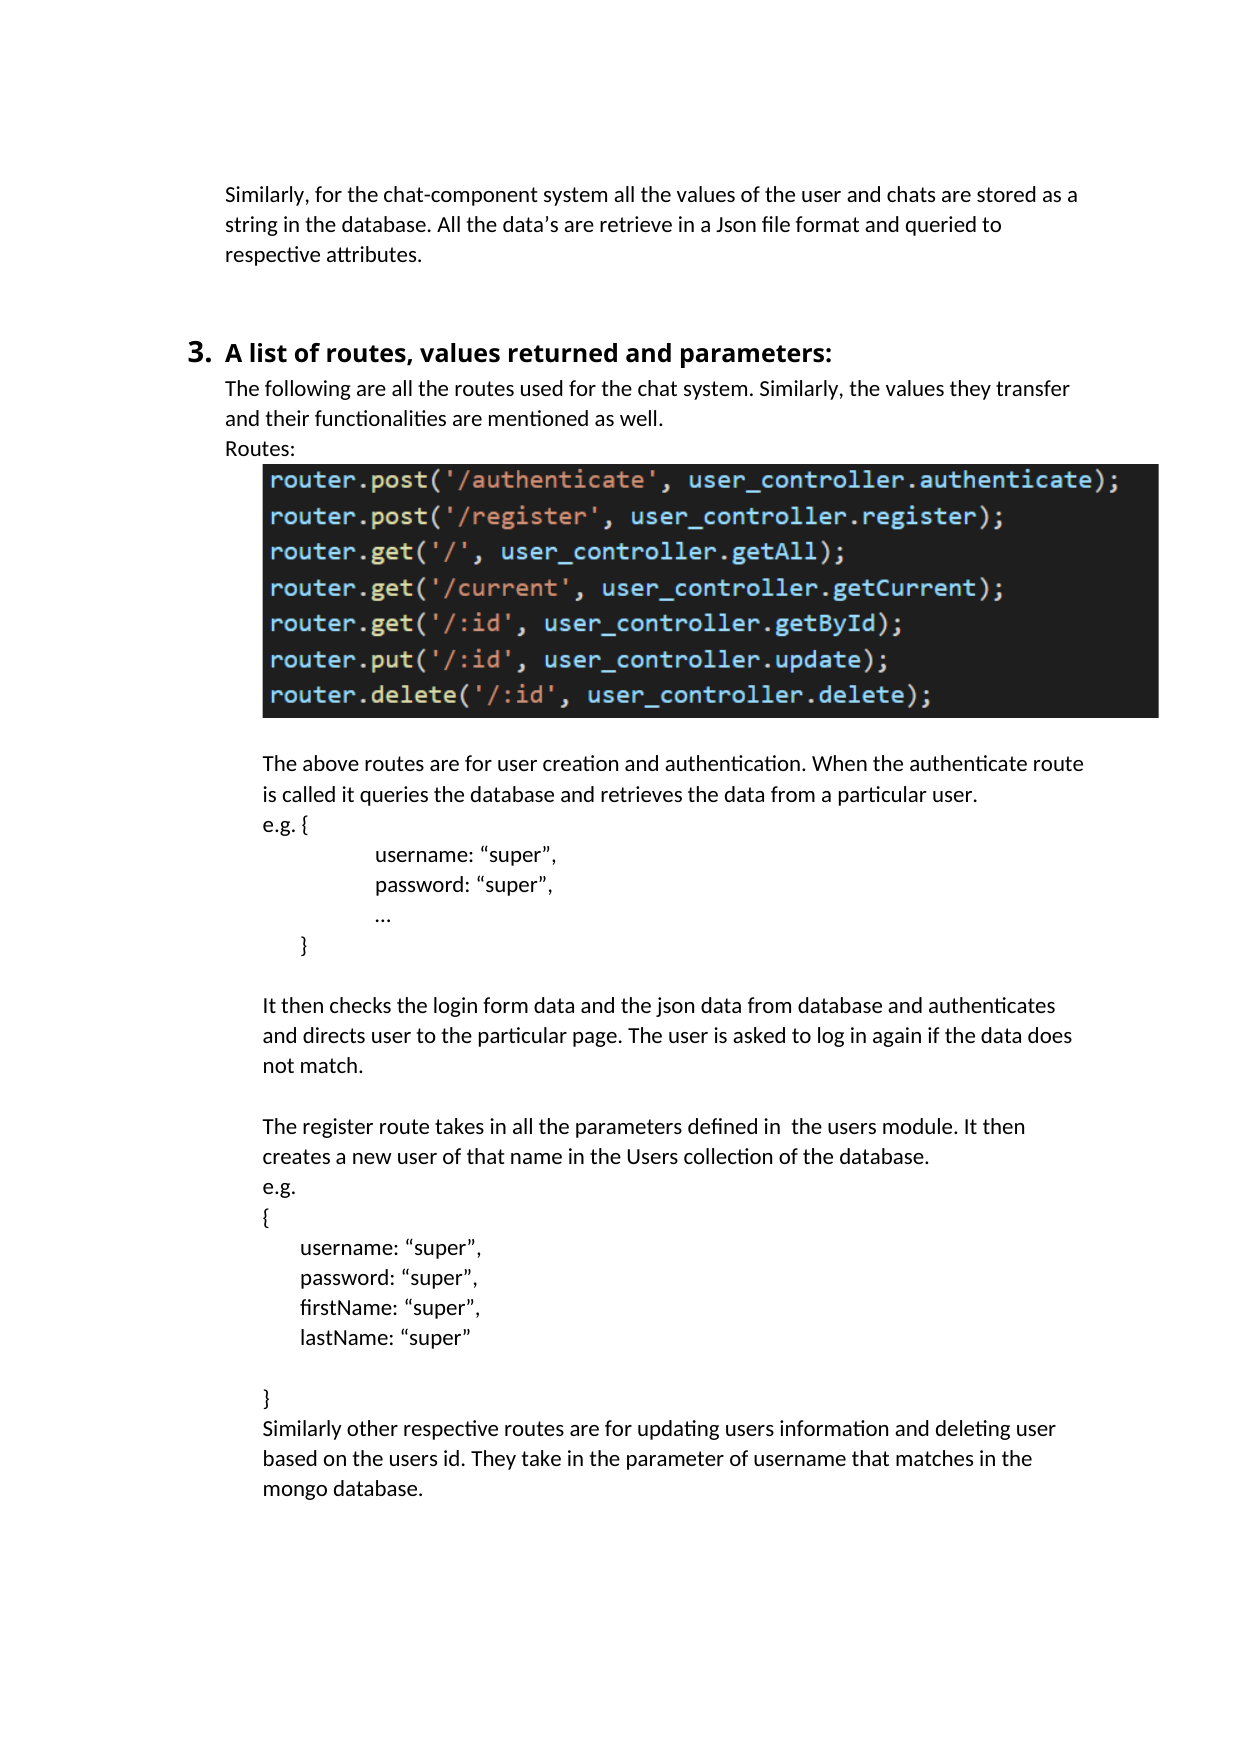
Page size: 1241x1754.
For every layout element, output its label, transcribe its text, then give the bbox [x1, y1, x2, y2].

list } [262, 931, 1090, 959]
list username: “super”, [262, 840, 1090, 868]
list A list of routes, values returned and parameters: [187, 331, 1090, 371]
list The above routes are for user creation and authentication. When the authenticate route [262, 749, 1090, 778]
list Routes: [225, 434, 1090, 462]
list … [262, 901, 1090, 929]
list Similarly other respective routes are for updating users information and deleting user based on the users id. They take in the parameter of username that matches in the mongo database. [262, 1414, 1090, 1503]
list firstName: “super”, [262, 1293, 1090, 1321]
list The register route takes in all the parameters defined in the users module. It then creates a new user of that name in the Users collection of the database. [262, 1112, 1090, 1170]
list Similarly, for the chat-component system all the values of the user and chats are stored as a string in the database. All the data’s are retrieve in a Json file format and queried to respective attributes. [225, 180, 1090, 269]
list It then checks the login form data and the json data from database and authenticates and directs user to the particular page. The user is asked to log in again if the data does not match. [262, 991, 1090, 1080]
list lastName: “super” [262, 1323, 1090, 1352]
picture [262, 464, 1159, 718]
list username: “super”, [262, 1233, 1090, 1261]
list is called it queries the database and retrieves the data from a particular user. [262, 780, 1090, 808]
list password: “super”, [262, 1263, 1090, 1291]
list { [262, 1203, 1090, 1231]
list } [262, 1384, 1090, 1412]
list e.g. { [262, 810, 1090, 838]
list password: “super”, [262, 870, 1090, 898]
list e.g. [262, 1172, 1090, 1201]
list The following are all the routes used for the chat system. Similarly, the values they transfer and their functionalities are mentioned as well. [225, 374, 1090, 432]
